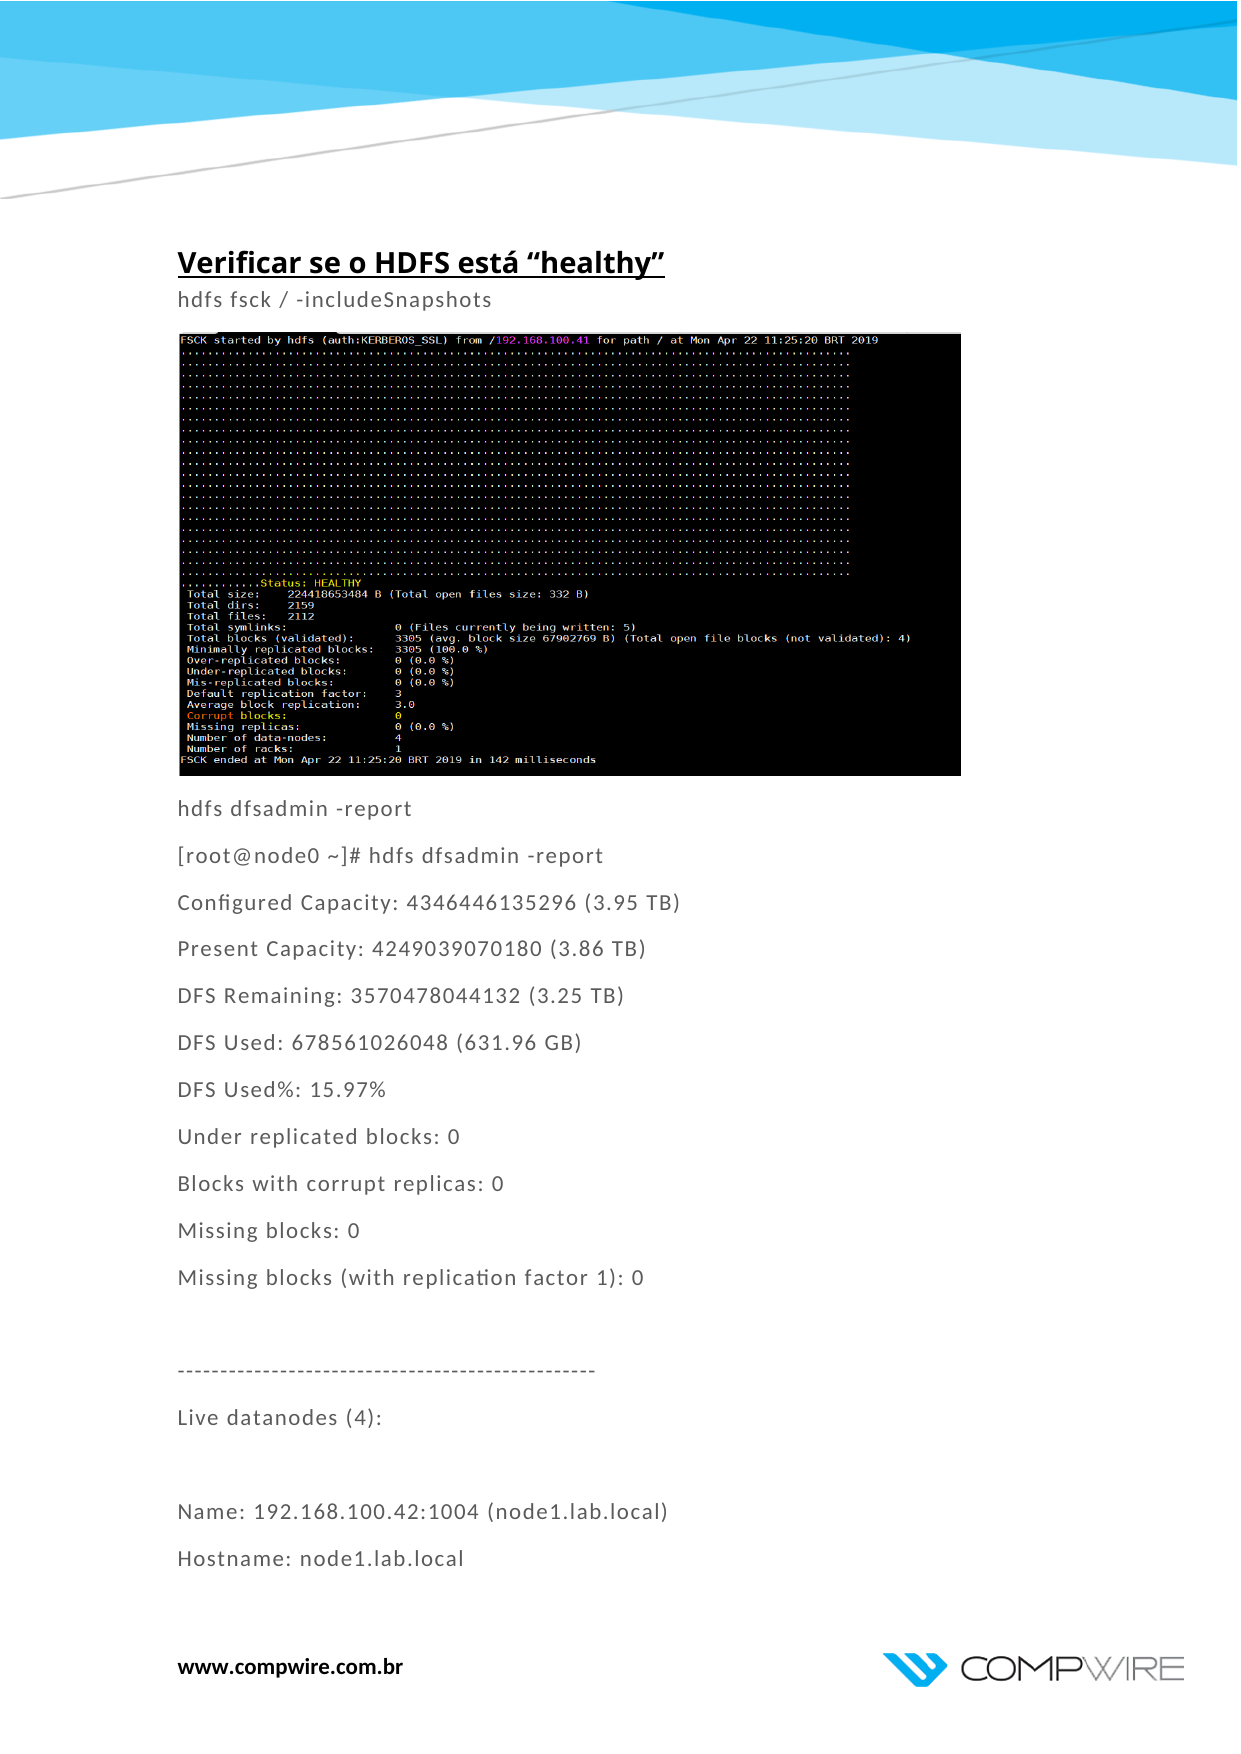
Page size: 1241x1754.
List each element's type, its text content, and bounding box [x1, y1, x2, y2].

subtitle hdfs fsck / -includeSnapshots [177, 285, 1063, 313]
subtitle Name: 192.168.100.42:1004 (node1.lab.local) [177, 1497, 1063, 1525]
subtitle DFS Remaining: 3570478044132 (3.25 TB) [177, 981, 1063, 1009]
subtitle Live datanodes (4): [177, 1403, 1063, 1431]
subtitle Verificar se o HDFS está “healthy” [177, 199, 1063, 282]
subtitle Under replicated blocks: 0 [177, 1122, 1063, 1150]
picture [0, 1, 1236, 199]
subtitle [root@node0 ~]# hdfs dfsadmin -report [177, 841, 1063, 869]
subtitle Configured Capacity: 4346446135296 (3.95 TB) [177, 888, 1063, 916]
picture [874, 1638, 1193, 1699]
subtitle Missing blocks (with replication factor 1): 0 [177, 1263, 1063, 1291]
picture [177, 332, 961, 776]
subtitle Missing blocks: 0 [177, 1216, 1063, 1244]
subtitle ------------------------------------------------- [177, 1356, 1063, 1384]
subtitle DFS Used: 678561026048 (631.96 GB) [177, 1028, 1063, 1056]
subtitle Present Capacity: 4249039070180 (3.86 TB) [177, 934, 1063, 963]
subtitle Blocks with corrupt replicas: 0 [177, 1169, 1063, 1197]
subtitle Hostname: node1.lab.local [177, 1544, 1063, 1572]
subtitle DFS Used%: 15.97% [177, 1075, 1063, 1103]
subtitle hdfs dfsadmin -report [177, 794, 1063, 822]
